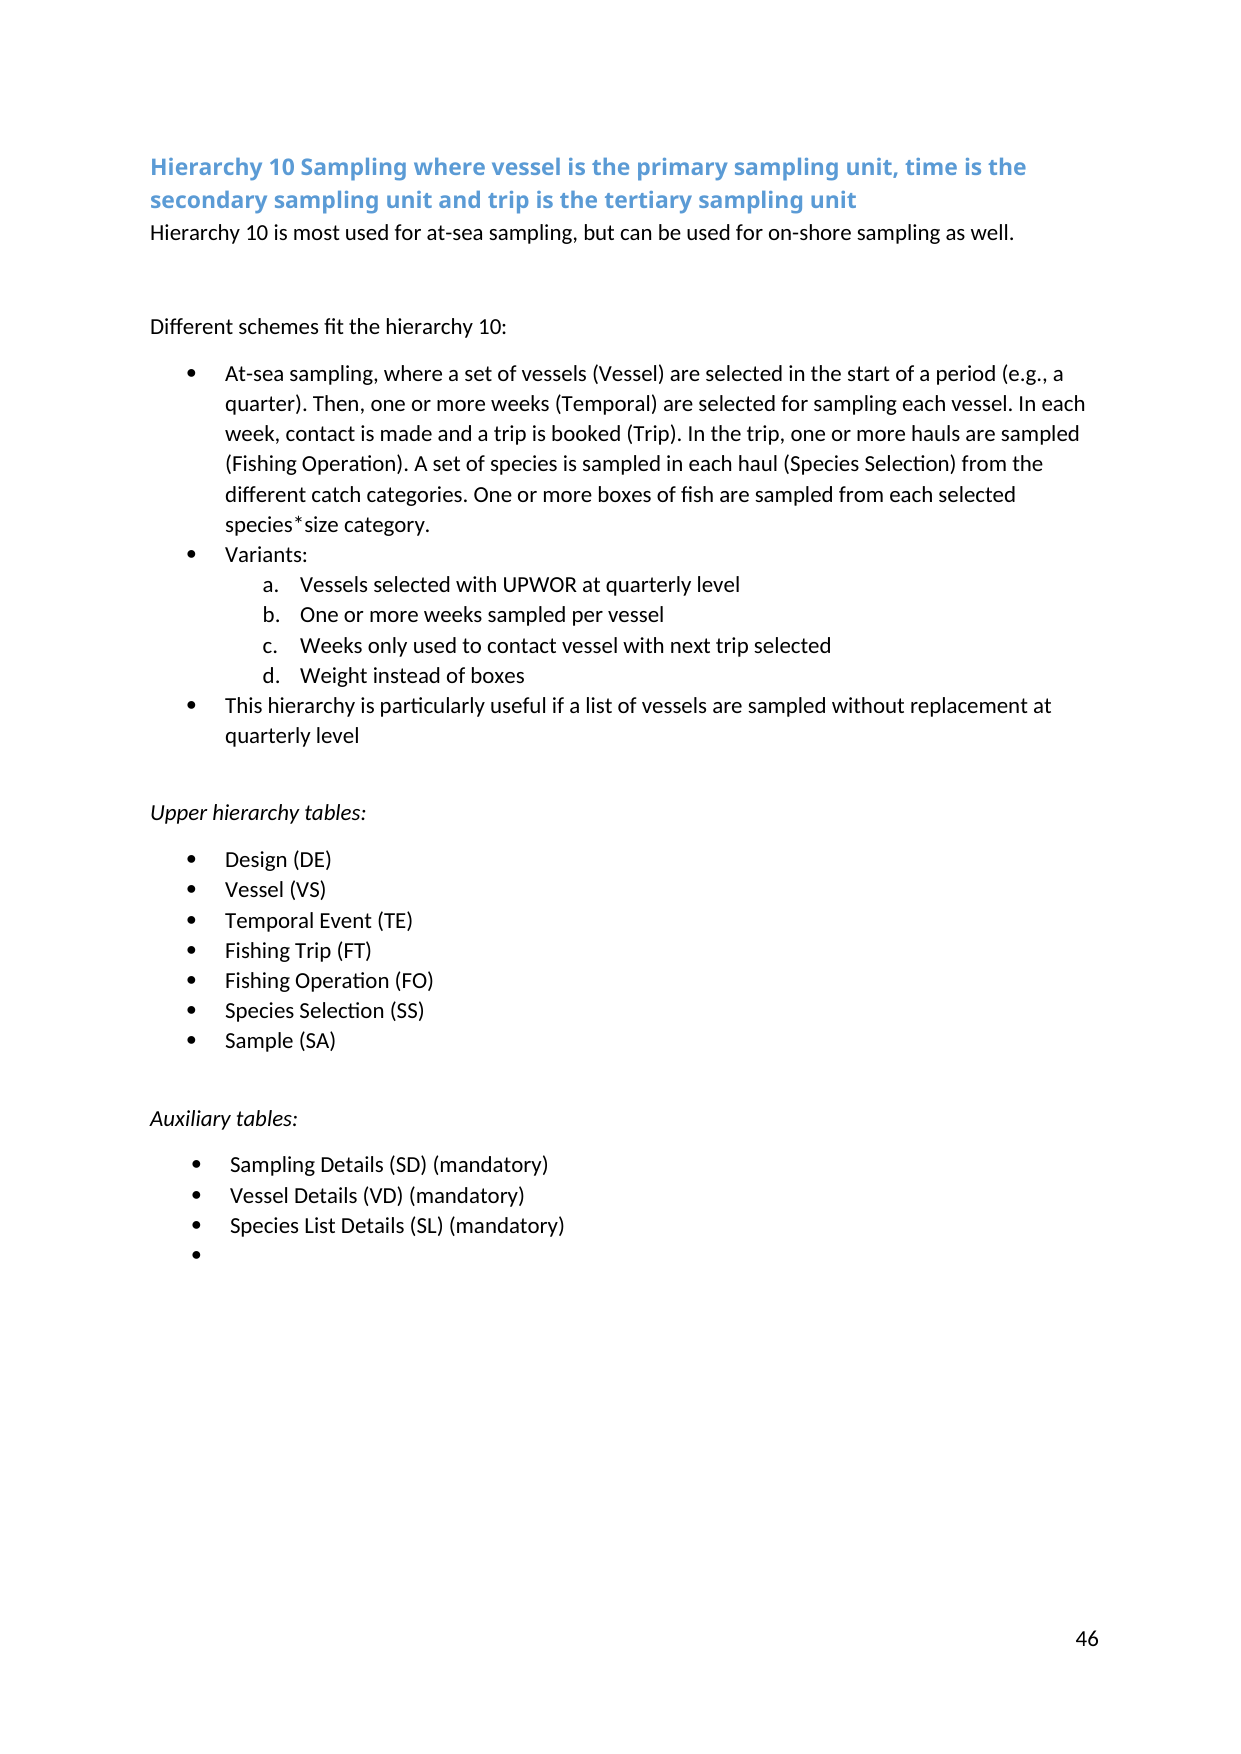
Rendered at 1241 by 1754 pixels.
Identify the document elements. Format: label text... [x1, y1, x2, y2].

text Upper hierarchy tables: [150, 798, 1098, 826]
list Weight instead of boxes [262, 661, 1098, 689]
list Design (DE) [187, 845, 1098, 873]
subtitle Hierarchy 10 Sampling where vessel is the primary sampling unit, time is the secondary sampling unit and trip is the tertiary sampling unit [150, 151, 1098, 216]
list At-sea sampling, where a set of vessels (Vessel) are selected in the start of a period (e.g., a quarter). Then, one or more weeks (Temporal) are selected for sampling each vessel. In each week, contact is made and a trip is booked (Trip). In the trip, one or more hauls are sampled (Fishing Operation). A set of species is sampled in each haul (Species Selection) from the different catch categories. One or more boxes of fish are sampled from each selected species*size category. [187, 359, 1098, 538]
list Species List Details (SL) (mandatory) [192, 1211, 1098, 1239]
text Different schemes fit the hierarchy 10: [150, 312, 1098, 340]
list Fishing Trip (FT) [187, 936, 1098, 964]
list Weeks only used to contact vessel with next trip selected [262, 631, 1098, 659]
list Variants: [187, 540, 1098, 568]
list This hierarchy is particularly useful if a list of vessels are sampled without replacement at quarterly level [187, 691, 1098, 749]
text Hierarchy 10 is most used for at-sea sampling, but can be used for on-shore sampling as well. [150, 218, 1098, 246]
list Sample (SA) [187, 1027, 1098, 1054]
list Species Selection (SS) [187, 996, 1098, 1024]
list Fishing Operation (FO) [187, 966, 1098, 994]
text Auxiliary tables: [150, 1104, 1098, 1132]
list Vessel (VS) [187, 876, 1098, 903]
list Temporal Event (TE) [187, 906, 1098, 934]
list Vessels selected with UPWOR at quarterly level [262, 570, 1098, 598]
list Vessel Details (VD) (mandatory) [192, 1181, 1098, 1209]
list One or more weeks sampled per vessel [262, 601, 1098, 628]
list Sampling Details (SD) (mandatory) [192, 1151, 1098, 1178]
